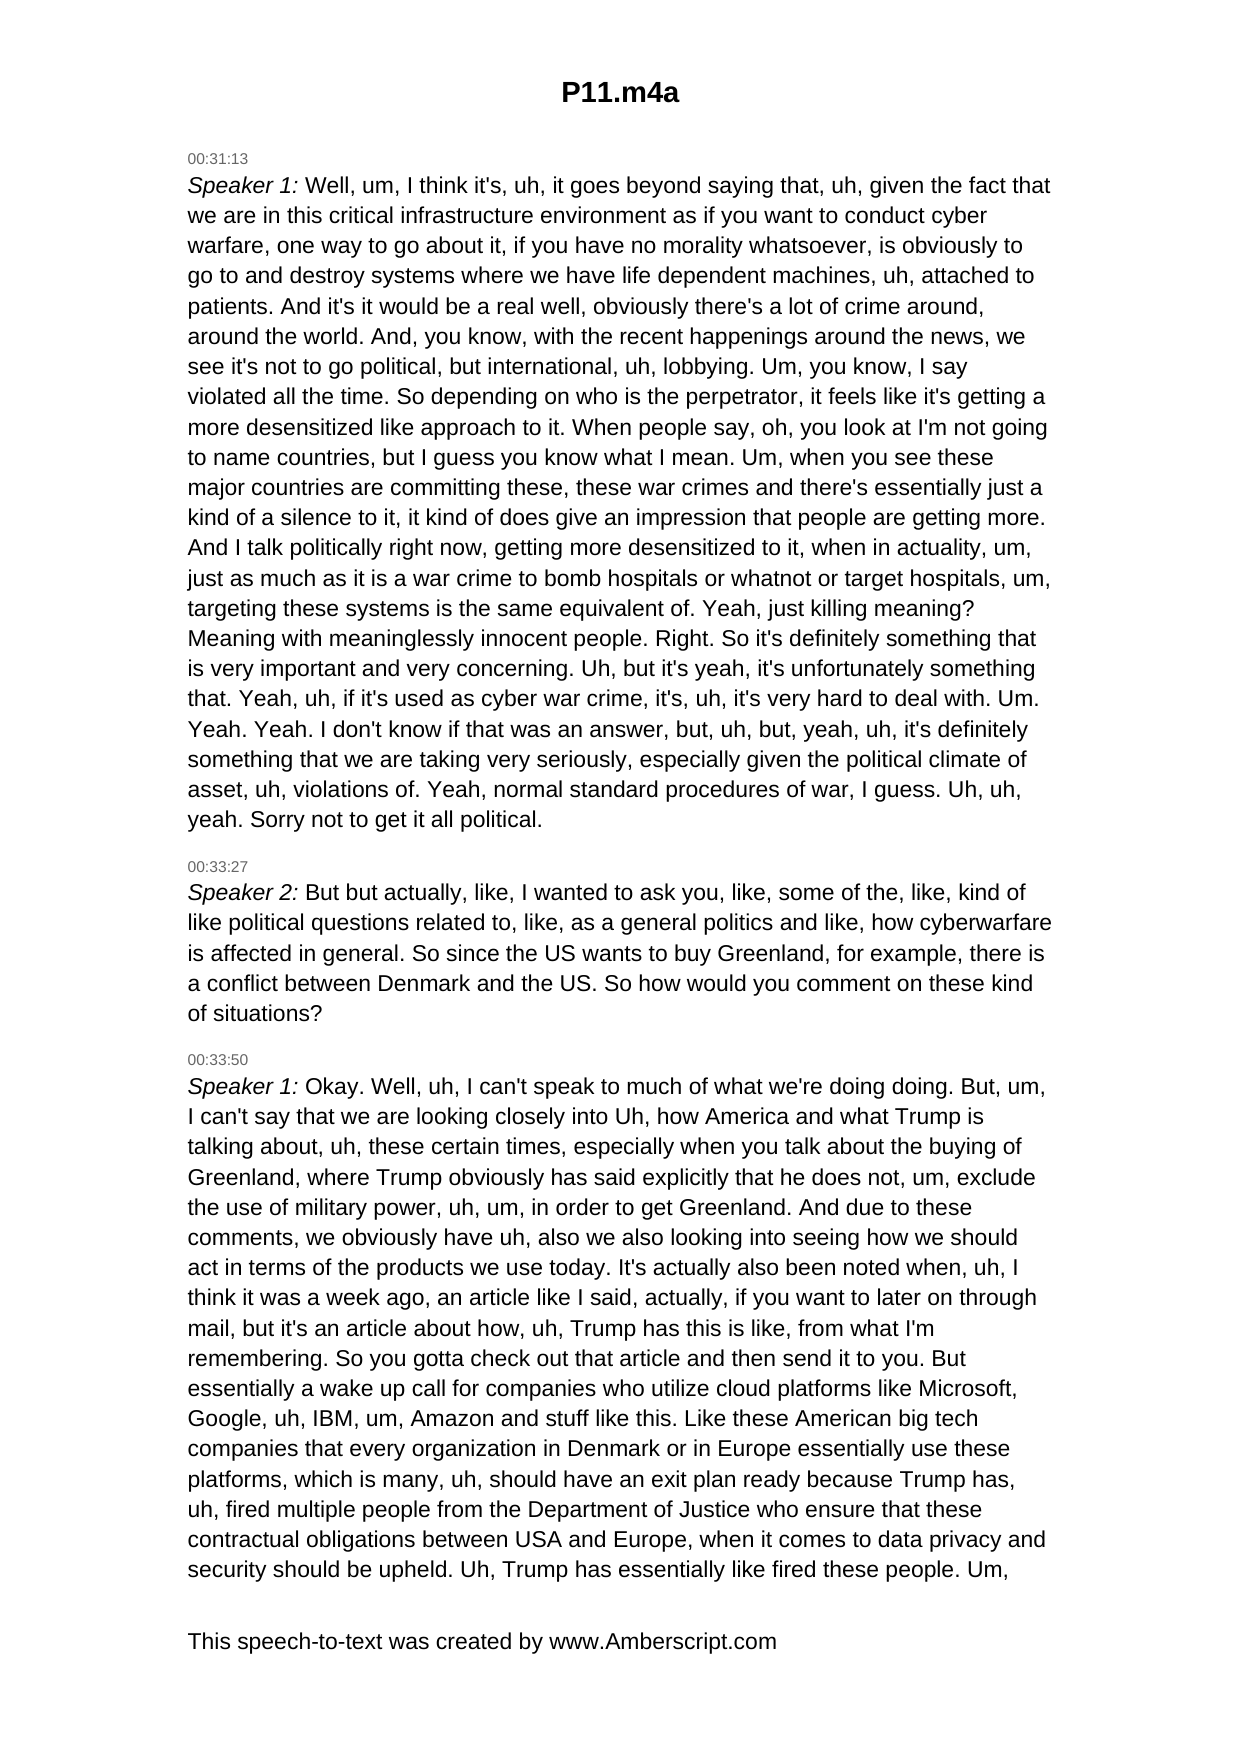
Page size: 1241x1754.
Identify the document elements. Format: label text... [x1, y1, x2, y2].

text 00:31:13 Speaker 1: Well, um, I think it's, uh, it goes beyond saying that, uh, given the fact that we are in this critical infrastructure environment as if you want to conduct cyber warfare, one way to go about it, if you have no morality whatsoever, is obviously to go to and destroy systems where we have life dependent machines, uh, attached to patients. And it's it would be a real well, obviously there's a lot of crime around, around the world. And, you know, with the recent happenings around the news, we see it's not to go political, but international, uh, lobbying. Um, you know, I say violated all the time. So depending on who is the perpetrator, it feels like it's getting a more desensitized like approach to it. When people say, oh, you look at I'm not going to name countries, but I guess you know what I mean. Um, when you see these major countries are committing these, these war crimes and there's essentially just a kind of a silence to it, it kind of does give an impression that people are getting more. And I talk politically right now, getting more desensitized to it, when in actuality, um, just as much as it is a war crime to bomb hospitals or whatnot or target hospitals, um, targeting these systems is the same equivalent of. Yeah, just killing meaning? Meaning with meaninglessly innocent people. Right. So it's definitely something that is very important and very concerning. Uh, but it's yeah, it's unfortunately something that. Yeah, uh, if it's used as cyber war crime, it's, uh, it's very hard to deal with. Um. Yeah. Yeah. I don't know if that was an answer, but, uh, but, yeah, uh, it's definitely something that we are taking very seriously, especially given the political climate of asset, uh, violations of. Yeah, normal standard procedures of war, I guess. Uh, uh, yeah. Sorry not to get it all political. [187, 150, 1053, 833]
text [187, 1051, 1053, 1583]
text 00:33:27 Speaker 2: But but actually, like, I wanted to ask you, like, some of the, like, kind of like political questions related to, like, as a general politics and like, how cyberwarfare is affected in general. So since the US wants to buy Greenland, for example, there is a conflict between Denmark and the US. So how would you comment on these kind of situations? [187, 857, 1053, 1026]
